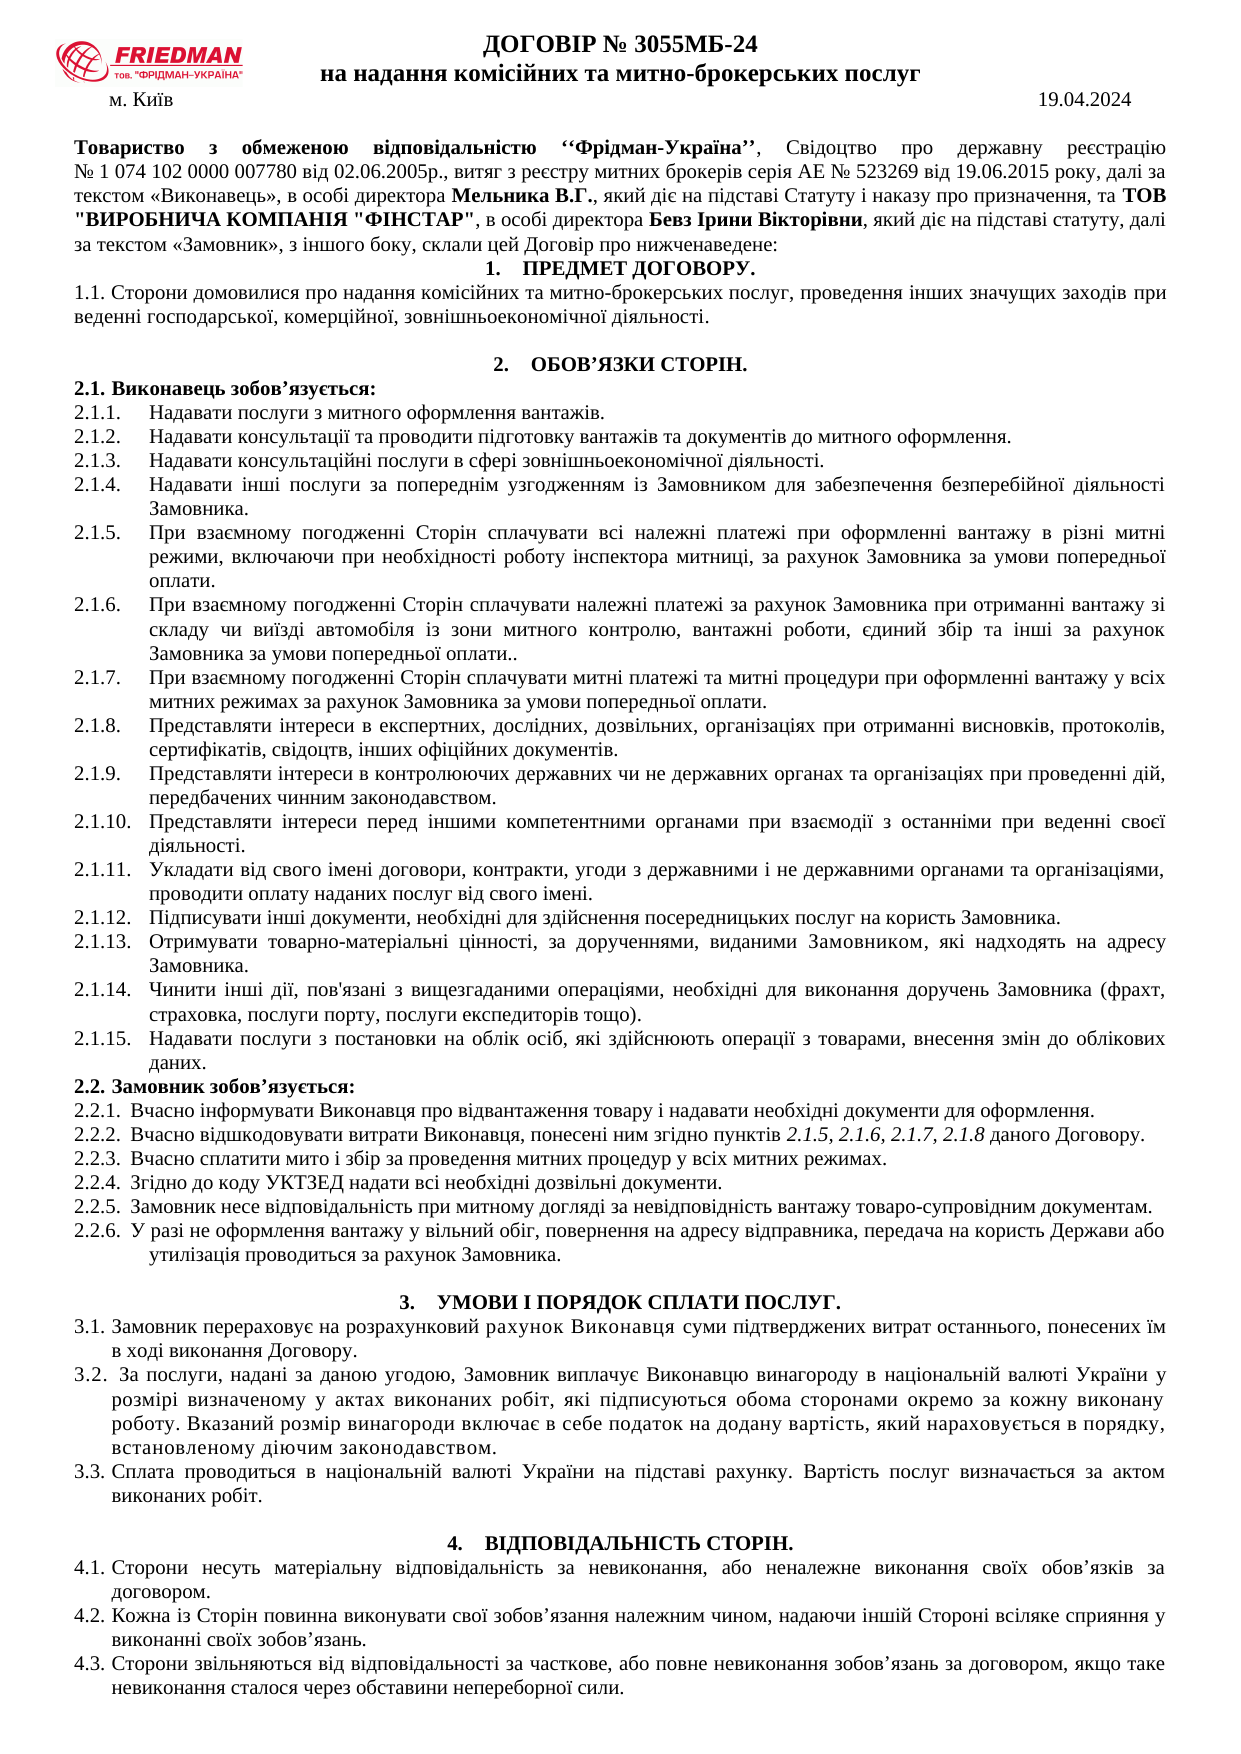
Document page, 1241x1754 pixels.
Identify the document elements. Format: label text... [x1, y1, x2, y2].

list Підписувати інші документи, необхідні для здійснення посередницьких послуг на користь Замовника. [74, 905, 1167, 929]
list Отримувати товарно-матеріальні цінності, за дорученнями, виданими Замовником, які надходять на адресу Замовника. [74, 929, 1167, 977]
list Замовник перераховує на розрахунковий рахунок Виконавця суми підтверджених витрат останнього, понесених їм в ході виконання Договору. [74, 1314, 1167, 1362]
list За послуги, надані за даною угодою, Замовник виплачує Виконавцю винагороду в національній валюті України у розмірі визначеному у актах виконаних робіт, які підписуються обома сторонами окремо за кожну виконану роботу. Вказаний розмір винагороди включає в себе податок на додану вартість, який нараховується в порядку, встановленому діючим законодавством. [74, 1362, 1167, 1459]
list Виконавець зобов’язується: [74, 376, 1167, 400]
list Надавати послуги з постановки на облік осiб, якi здiйснюють операцiї з товарами, внесення змін до облікових даних. [74, 1026, 1167, 1074]
text Товариство з обмеженою відповідальністю ‘‘Фрідман-Україна’’, Свідоцтво про державну реєстрацію № 1 074 102 0000 007780 від 02.06.2005р., витяг з реєстру митних брокерів серія АЕ № 523269 від 19.06.2015 року, далі за текстом «Виконавець», в особі директора Мельника В.Г., який діє на підставі Статуту і наказу про призначення, та ТОВ "ВИРОБНИЧА КОМПАНІЯ "ФІНСТАР", в особі директора Бевз Ірини Вікторівни, який діє на підставі статуту, далі за текстом «Замовник», з іншого боку, склали цей Договір про нижченаведене: [74, 135, 1167, 256]
list Представляти інтереси в контролюючих державних чи не державних органах та організаціях при проведенні дій, передбачених чинним законодавством. [74, 761, 1167, 809]
list У разі не оформлення вантажу у вільний обіг, повернення на адресу відправника, передача на користь Держави або утилізація проводиться за рахунок Замовника. [74, 1218, 1167, 1266]
list Представляти інтереси перед іншими компетентними органами при взаємодії з останніми при веденні своєї діяльності. [74, 809, 1167, 857]
list Замовник зобов’язується: [74, 1074, 1167, 1098]
list При взаємному погодженні Сторін сплачувати належні платежі за рахунок Замовника при отриманні вантажу зі складу чи виїзді автомобіля із зони митного контролю, вантажні роботи, єдиний збір та інші за рахунок Замовника за умови попередньої оплати.. [74, 592, 1167, 664]
list Згідно до коду УКТЗЕД надати всі необхідні дозвільні документи. [74, 1170, 1167, 1194]
text м. Київ 19.04.2024 [74, 87, 1167, 111]
list Укладати від свого імені договори, контракти, угоди з державними і не державними органами та організаціями, проводити оплату наданих послуг від свого імені. [74, 857, 1167, 905]
list Сплата проводиться в національній валюті України на підставі рахунку. Вартість послуг визначається за актом виконаних робіт. [74, 1459, 1167, 1507]
list Сторони несуть матеріальну відповідальність за невиконання, або неналежне виконання своїх обов’язків за договором. [74, 1555, 1167, 1603]
list ОБОВ’ЯЗКИ СТОРІН. [74, 352, 1167, 376]
text ДОГОВІР № 3055МБ-24 [74, 29, 1167, 58]
list Вчасно інформувати Виконавця про відвантаження товару і надавати необхідні документи для оформлення. [74, 1098, 1167, 1122]
picture [55, 39, 243, 87]
text на надання комісійних та митно-брокерських послуг [243, 58, 1167, 87]
list Чинити інші дії, пов'язані з вищезгаданими операціями, необхідні для виконання доручень Замовника (фрахт, страховка, послуги порту, послуги експедиторів тощо). [74, 977, 1167, 1026]
list При взаємному погодженні Сторін сплачувати всі належні платежі при оформленні вантажу в різні митні режими, включаючи при необхідності роботу інспектора митниці, за рахунок Замовника за умови попередньої оплати. [74, 520, 1167, 592]
list Кожна із Сторін повинна виконувати свої зобов’язання належним чином, надаючи іншій Стороні всіляке сприяння у виконанні своїх зобов’язань. [74, 1603, 1167, 1651]
list ПРЕДМЕТ ДОГОВОРУ. [74, 256, 1167, 279]
text 1.1. Сторони домовилися про надання комісійних та митно-брокерських послуг, проведення інших значущих заходів при веденні господарської, комерційної, зовнішньоекономічної діяльності. [74, 279, 1167, 328]
list Замовник несе відповідальність при митному догляді за невідповідність вантажу товаро-супровідним документам. [74, 1194, 1167, 1218]
list Надавати консультації та проводити підготовку вантажів та документів до митного оформлення. [74, 424, 1167, 448]
list Вчасно відшкодовувати витрати Виконавця, понесені ним згідно пунктів 2.1.5, 2.1.6, 2.1.7, 2.1.8 даного Договору. [74, 1122, 1167, 1146]
list При взаємному погодженні Сторін сплачувати митні платежі та митні процедури при оформленні вантажу у всіх митних режимах за рахунок Замовника за умови попередньої оплати. [74, 664, 1167, 713]
list ВІДПОВІДАЛЬНІСТЬ СТОРІН. [74, 1531, 1167, 1555]
list Сторони звільняються від відповідальності за часткове, або повне невиконання зобов’язань за договором, якщо таке невиконання сталося через обставини непереборної сили. [74, 1651, 1167, 1699]
list Надавати послуги з митного оформлення вантажів. [74, 400, 1167, 424]
list УМОВИ І ПОРЯДОК СПЛАТИ ПОСЛУГ. [74, 1290, 1167, 1314]
list Надавати інші послуги за попереднім узгодженням із Замовником для забезпечення безперебійної діяльності Замовника. [74, 472, 1167, 520]
list Представляти інтереси в експертних, дослідних, дозвільних, організаціях при отриманні висновків, протоколів, сертифікатів, свідоцтв, інших офіційних документів. [74, 713, 1167, 761]
list Вчасно сплатити мито і збір за проведення митних процедур у всіх митних режимах. [74, 1146, 1167, 1170]
list Надавати консультаційні послуги в сфері зовнішньоекономічної діяльності. [74, 448, 1167, 472]
